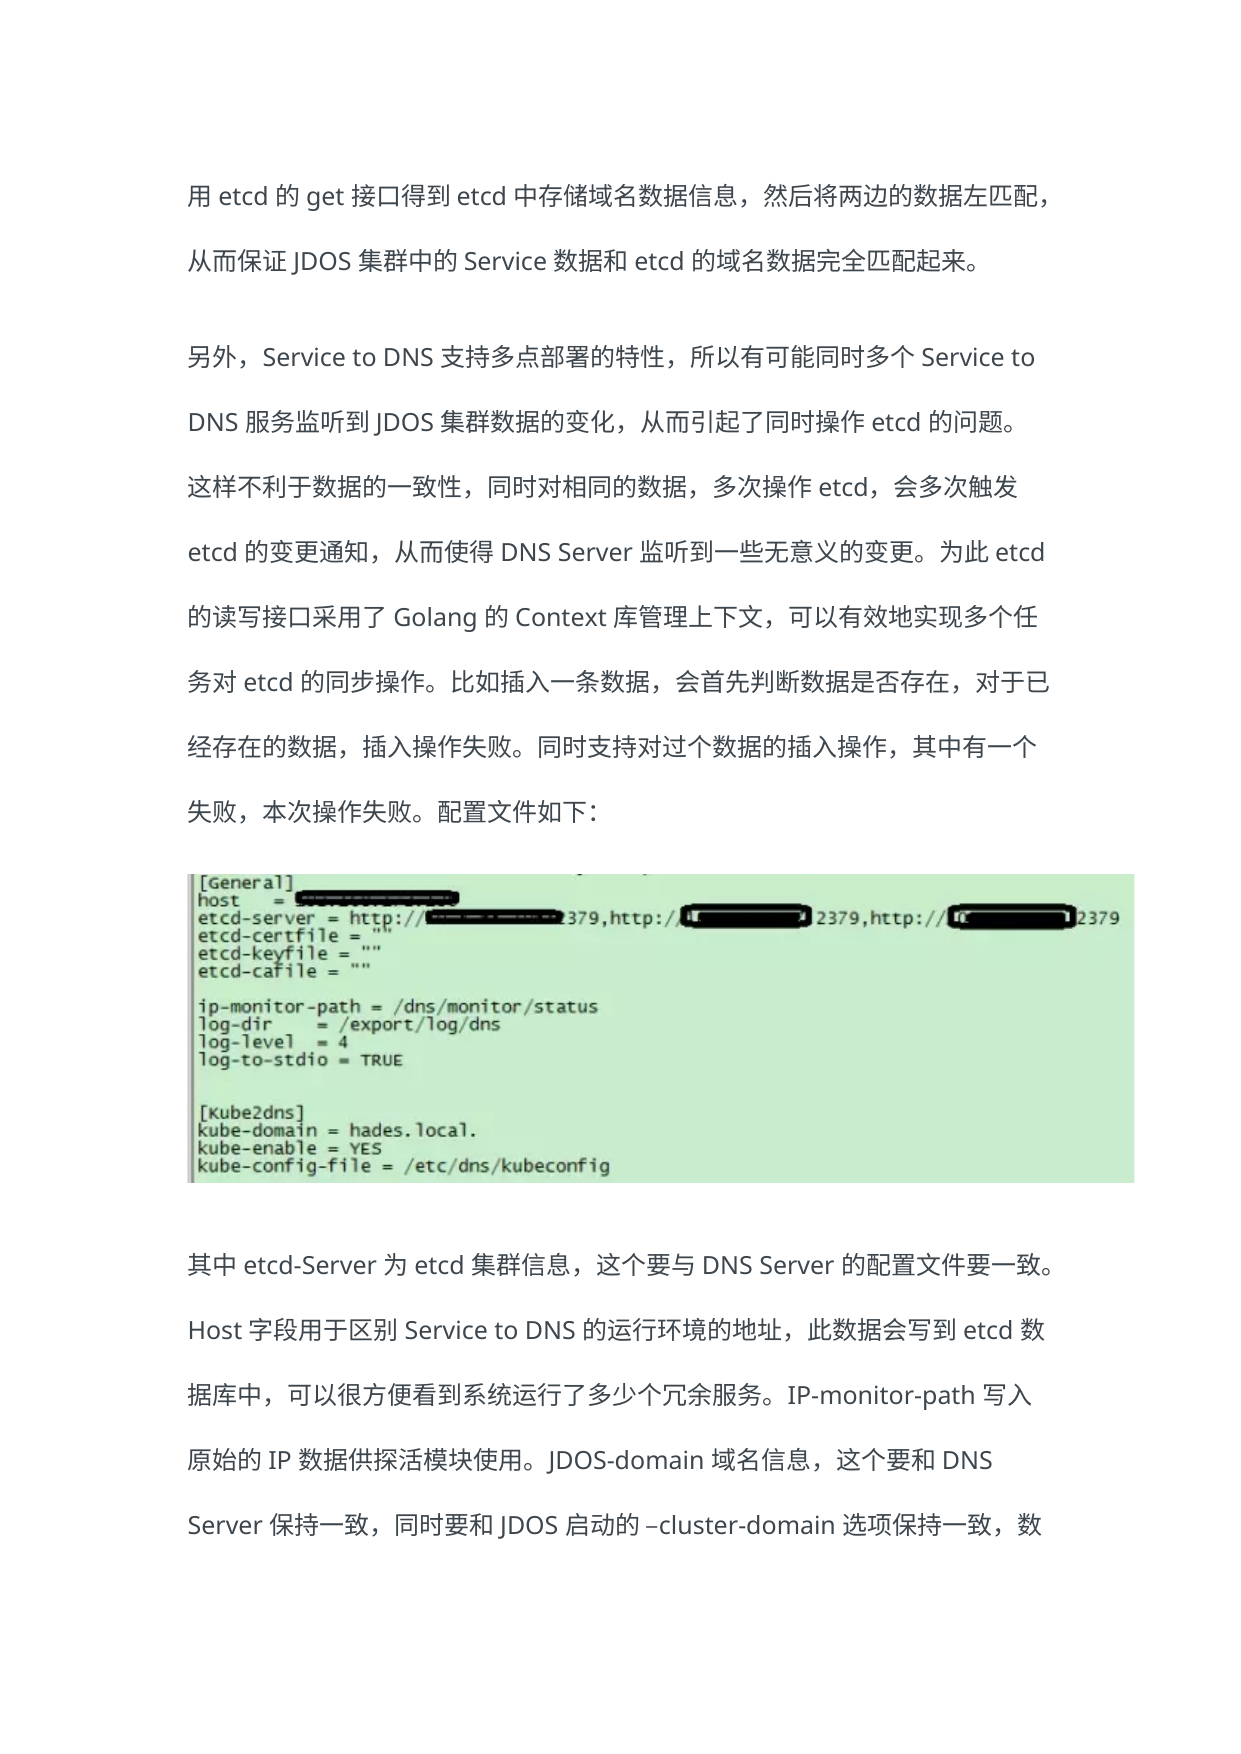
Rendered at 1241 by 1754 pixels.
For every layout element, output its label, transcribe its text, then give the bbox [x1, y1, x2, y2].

picture [187, 874, 1135, 1183]
text 另外，Service to DNS 支持多点部署的特性，所以有可能同时多个 Service to DNS 服务监听到 JDOS 集群数据的变化，从而引起了同时操作 etcd 的问题。这样不利于数据的一致性，同时对相同的数据，多次操作 etcd，会多次触发 etcd 的变更通知，从而使得 DNS Server 监听到一些无意义的变更。为此 etcd 的读写接口采用了 Golang 的 Context 库管理上下文，可以有效地实现多个任务对 etcd 的同步操作。比如插入一条数据，会首先判断数据是否存在，对于已经存在的数据，插入操作失败。同时支持对过个数据的插入操作，其中有一个失败，本次操作失败。配置文件如下： [187, 323, 1053, 843]
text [187, 162, 1053, 292]
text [187, 1231, 1053, 1556]
